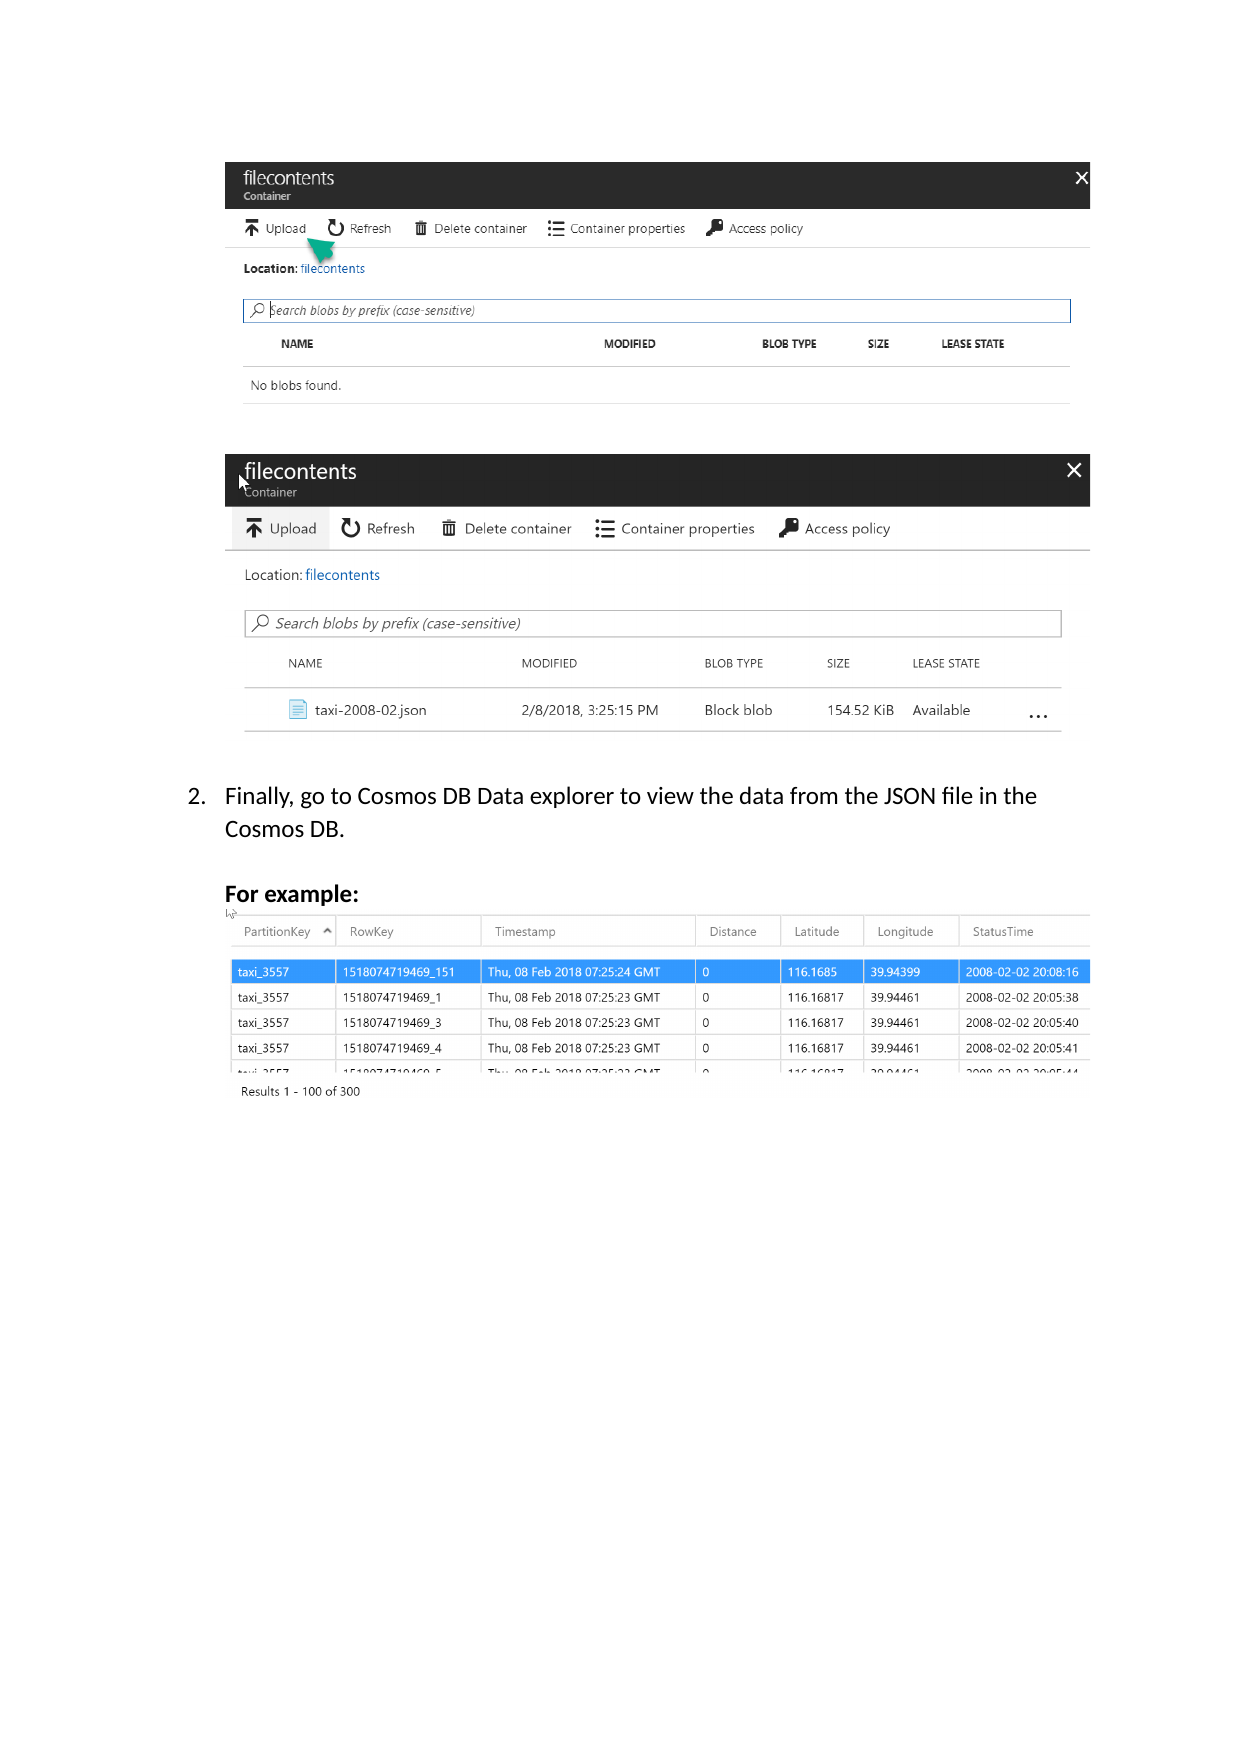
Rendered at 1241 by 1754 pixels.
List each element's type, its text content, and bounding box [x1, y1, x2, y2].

picture [225, 454, 1091, 741]
list Finally, go to Cosmos DB Data explorer to view the data from the JSON file in the Cosmos DB. [187, 779, 1053, 844]
picture [225, 909, 1091, 1098]
list For example: [225, 877, 1053, 909]
picture [225, 162, 1091, 409]
